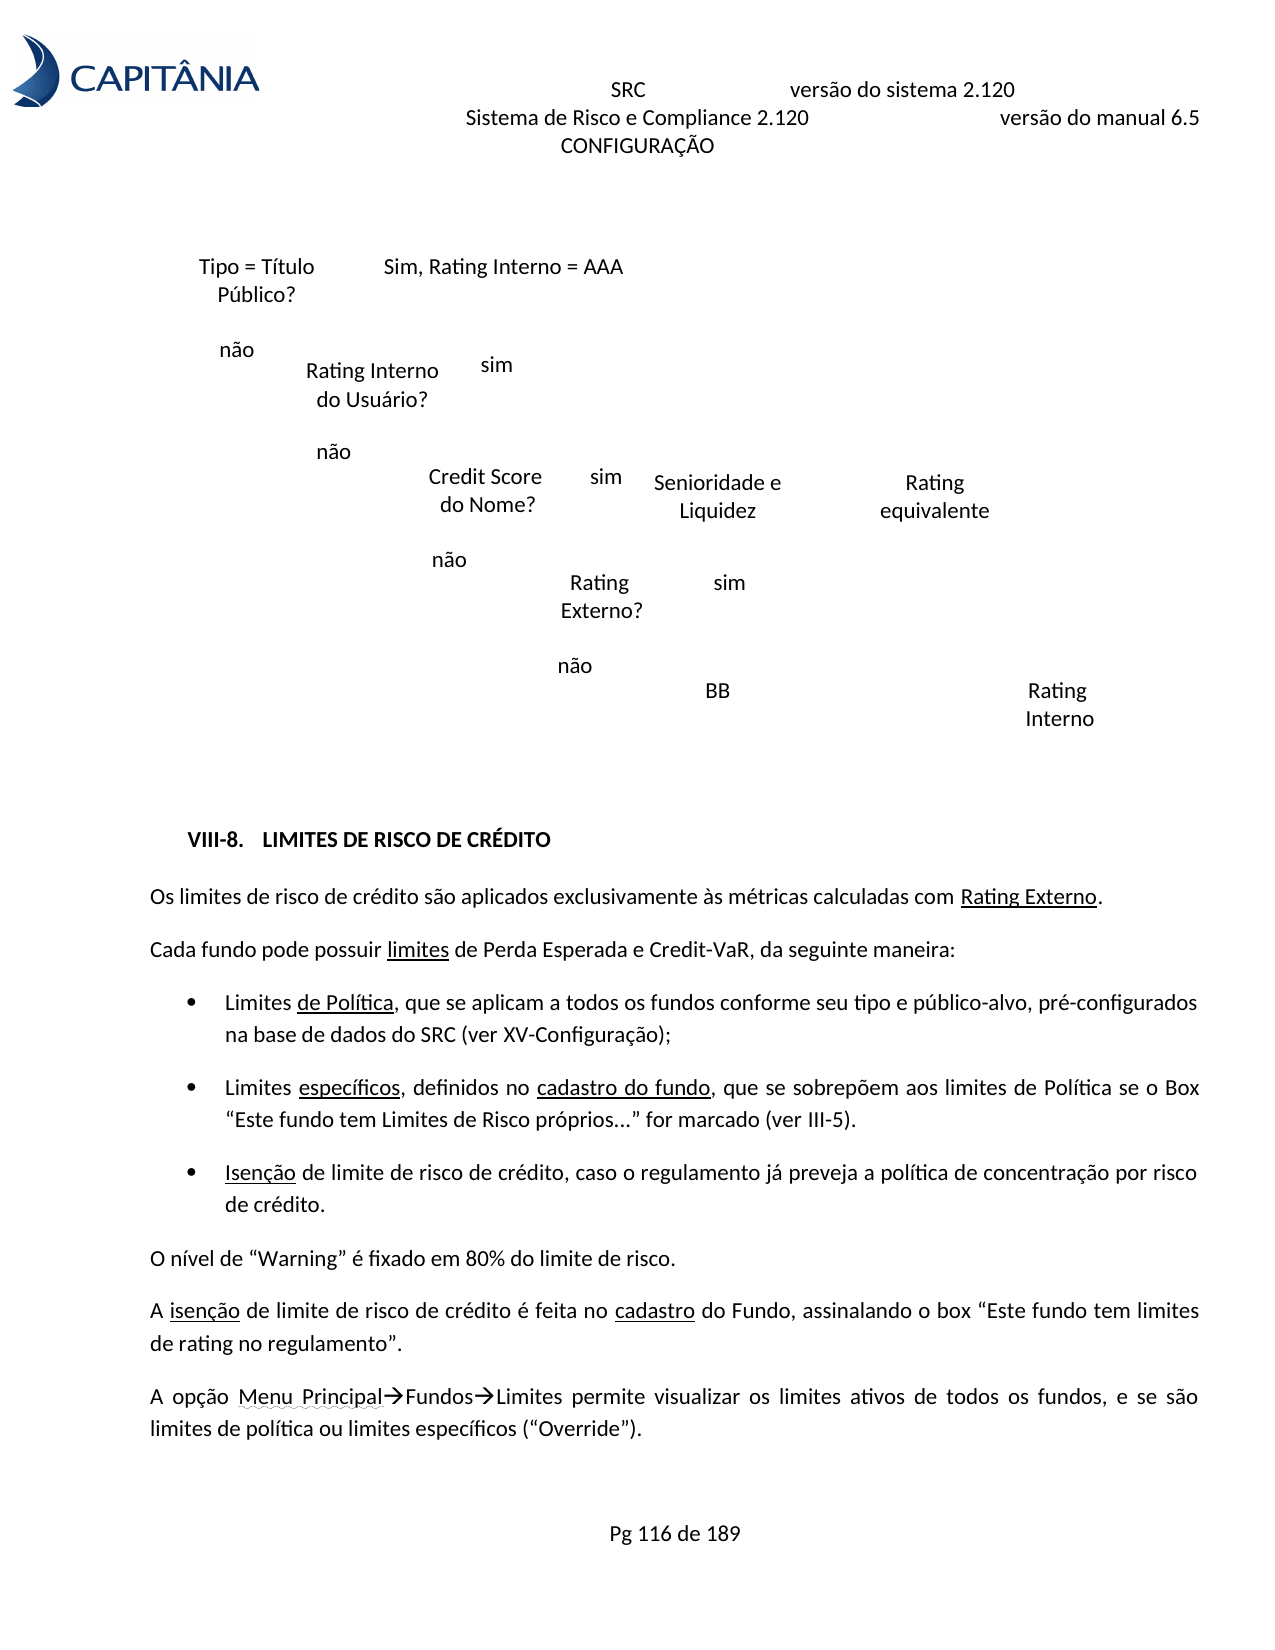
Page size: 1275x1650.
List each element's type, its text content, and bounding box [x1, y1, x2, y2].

list Isenção de limite de risco de crédito, caso o regulamento já preveja a política de concentração por risco de crédito. [187, 1158, 1200, 1219]
subtitle LIMITES DE RISCO DE CRÉDITO [187, 825, 1200, 853]
text Os limites de risco de crédito são aplicados exclusivamente às métricas calculadas com Rating Externo. [150, 882, 1200, 910]
picture [12, 34, 260, 107]
text O nível de “Warning” é fixado em 80% do limite de risco. [150, 1244, 1200, 1272]
text A isenção de limite de risco de crédito é feita no cadastro do Fundo, assinalando o box “Este fundo tem limites de rating no regulamento”. [150, 1297, 1200, 1357]
text A opção Menu PrincipalFundosLimites permite visualizar os limites ativos de todos os fundos, e se são limites de política ou limites específicos (“Override”). [150, 1382, 1200, 1442]
list Limites de Política, que se aplicam a todos os fundos conforme seu tipo e público-alvo, pré-configurados na base de dados do SRC (ver XV-Configuração); [187, 988, 1200, 1048]
text Cada fundo pode possuir limites de Perda Esperada e Credit-VaR, da seguinte maneira: [150, 935, 1200, 963]
list Limites específicos, definidos no cadastro do fundo, que se sobrepõem aos limites de Política se o Box “Este fundo tem Limites de Risco próprios...” for marcado (ver III-5). [187, 1073, 1200, 1133]
